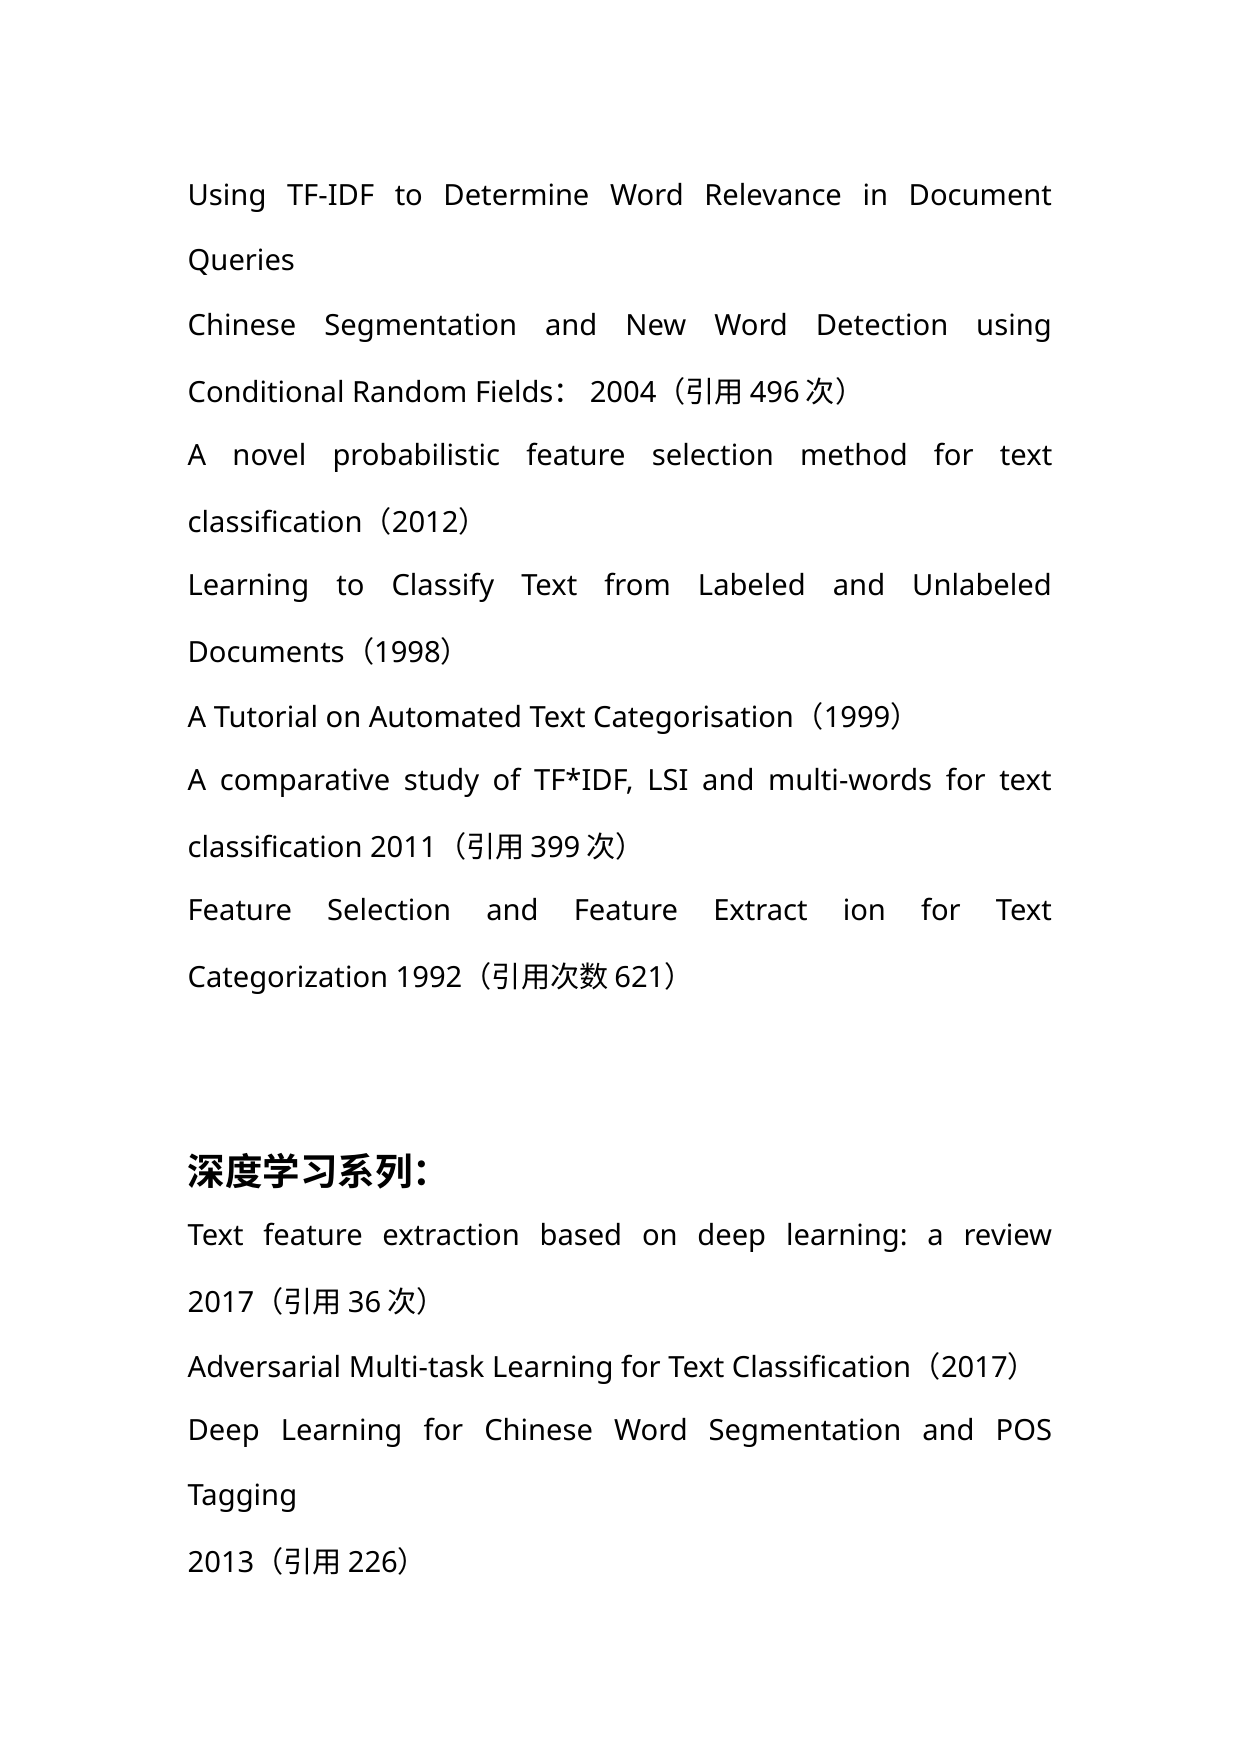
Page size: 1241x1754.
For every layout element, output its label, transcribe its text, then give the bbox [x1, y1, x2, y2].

text Adversarial Multi-task Learning for Text Classification（2017） [187, 1332, 1053, 1397]
text Using TF-IDF to Determine Word Relevance in Document Queries [187, 162, 1053, 292]
text A comparative study of TF*IDF, LSI and multi-words for text classification 2011（引用399次） [187, 747, 1053, 877]
text Deep Learning for Chinese Word Segmentation and POS Tagging [187, 1397, 1053, 1527]
text 深度学习系列： [187, 1137, 1053, 1202]
text Chinese Segmentation and New Word Detection using Conditional Random Fields： 2004（引用496次） [187, 292, 1053, 422]
text Text feature extraction based on deep learning: a review 2017（引用36次） [187, 1202, 1053, 1332]
text Feature Selection and Feature Extract ion for Text Categorization 1992（引用次数621） [187, 877, 1053, 1007]
text A Tutorial on Automated Text Categorisation（1999） [187, 682, 1053, 747]
text 2013（引用226） [187, 1527, 1053, 1592]
text A novel probabilistic feature selection method for text classification（2012） [187, 422, 1053, 552]
text Learning to Classify Text from Labeled and Unlabeled Documents（1998） [187, 552, 1053, 682]
